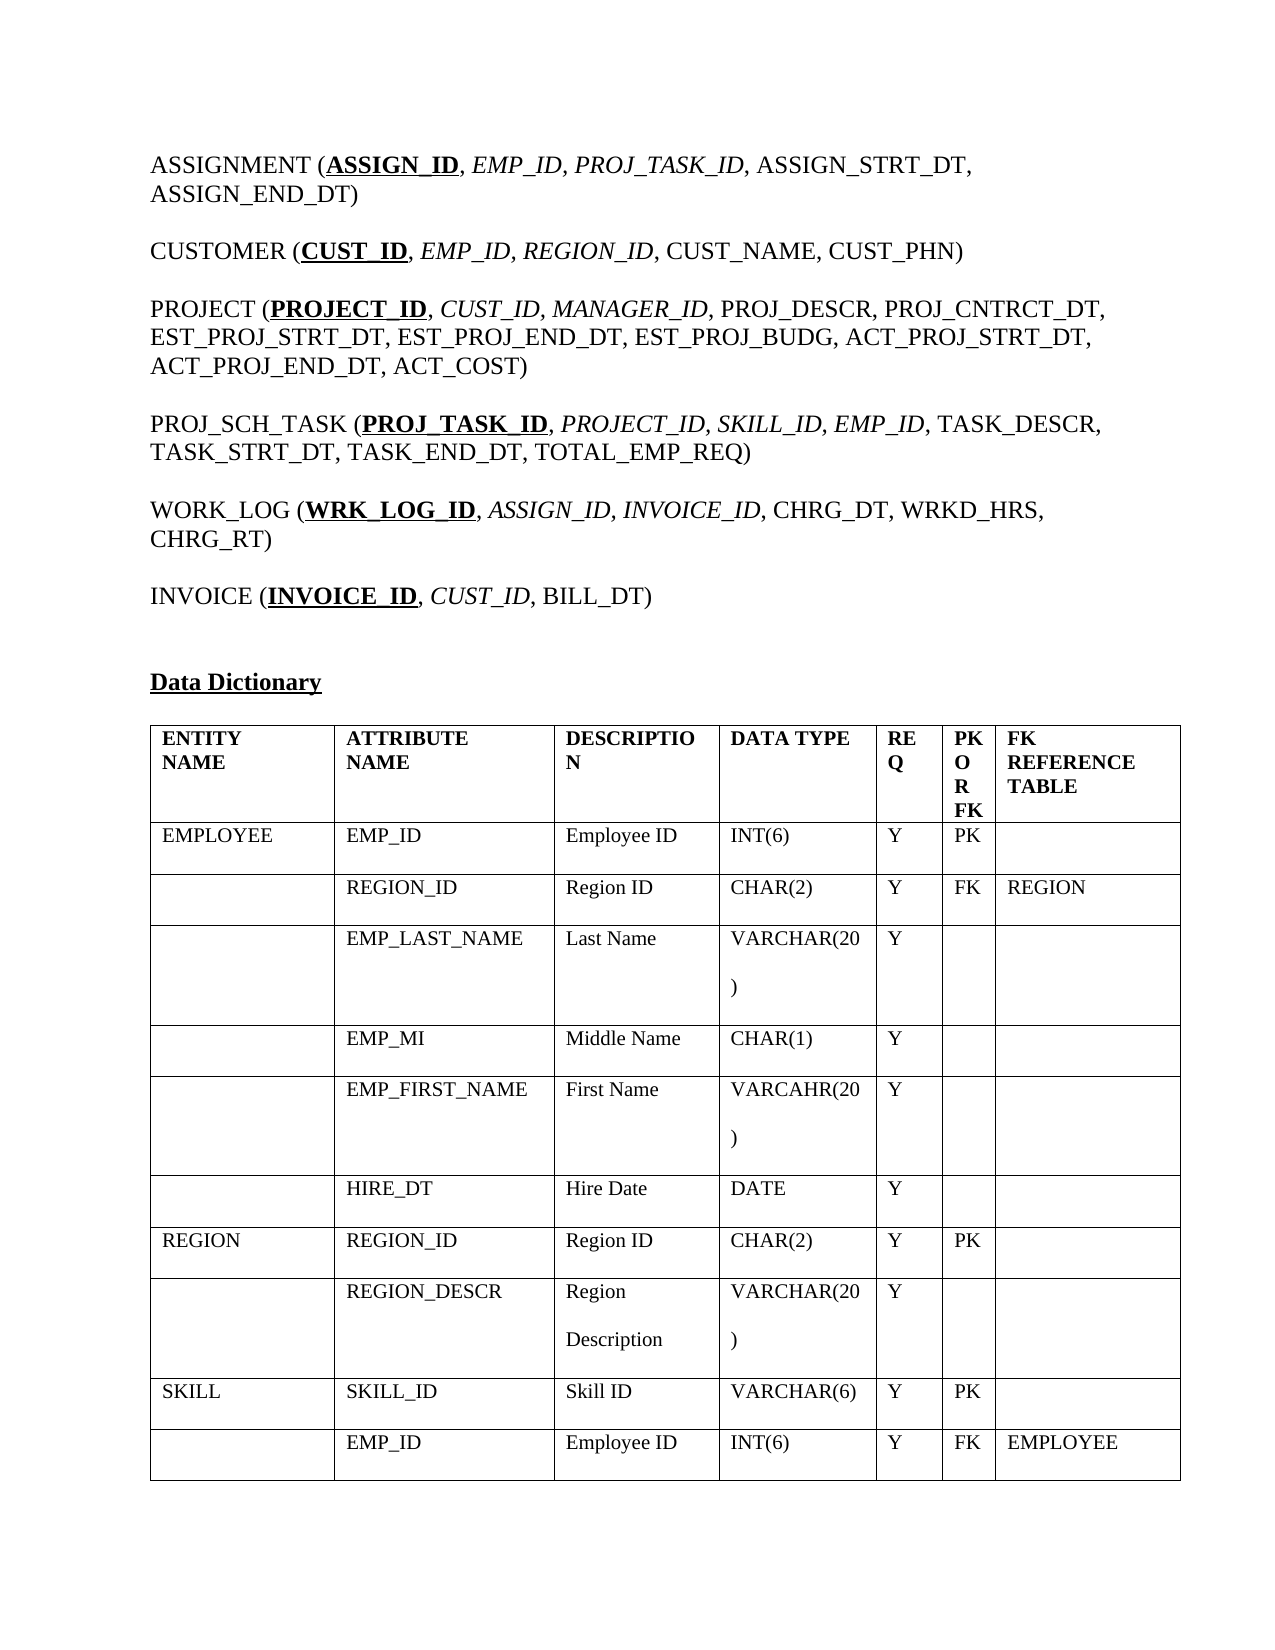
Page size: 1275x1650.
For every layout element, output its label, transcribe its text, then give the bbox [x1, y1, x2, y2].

table_cell [151, 1077, 334, 1175]
table_cell VARCHAR(6) [720, 1379, 876, 1429]
table_cell REGION_ID [335, 875, 554, 925]
table_cell Y [877, 1077, 942, 1175]
table_cell [996, 1077, 1180, 1175]
table_cell Employee ID [555, 823, 719, 874]
table_cell Last Name [555, 926, 719, 1024]
table_cell INT(6) [720, 823, 876, 874]
table_cell Y [877, 1430, 942, 1480]
table_cell Middle Name [555, 1026, 719, 1076]
table_header ENTITY NAME [151, 726, 334, 822]
table_cell [151, 1026, 334, 1076]
table_cell INT(6) [720, 1430, 876, 1480]
text PROJECT (PROJECT_ID, CUST_ID, MANAGER_ID, PROJ_DESCR, PROJ_CNTRCT_DT, EST_PROJ_STRT_DT, EST_PROJ_END_DT, EST_PROJ_BUDG, ACT_PROJ_STRT_DT, ACT_PROJ_END_DT, ACT_COST) [150, 294, 1125, 380]
table_cell [943, 1279, 995, 1377]
table_cell [151, 926, 334, 1024]
text INVOICE (INVOICE_ID, CUST_ID, BILL_DT) [150, 581, 1125, 610]
table_cell VARCHAR(20) [720, 926, 876, 1024]
table_cell EMP_MI [335, 1026, 554, 1076]
text ASSIGNMENT (ASSIGN_ID, EMP_ID, PROJ_TASK_ID, ASSIGN_STRT_DT, ASSIGN_END_DT) [150, 150, 1125, 207]
table_cell REGION_DESCR [335, 1279, 554, 1377]
table_cell SKILL_ID [335, 1379, 554, 1429]
table_header PK OR FK [943, 726, 995, 822]
table_cell [996, 926, 1180, 1024]
table_cell DATE [720, 1176, 876, 1227]
table_cell Y [877, 1026, 942, 1076]
table_cell Region ID [555, 1228, 719, 1278]
table_header DESCRIPTION [555, 726, 719, 822]
table_cell VARCHAR(20) [720, 1279, 876, 1377]
table_cell SKILL [151, 1379, 334, 1429]
text Data Dictionary [150, 667, 1125, 696]
text PROJ_SCH_TASK (PROJ_TASK_ID, PROJECT_ID, SKILL_ID, EMP_ID, TASK_DESCR, TASK_STRT_DT, TASK_END_DT, TOTAL_EMP_REQ) [150, 409, 1125, 466]
table_cell Region ID [555, 875, 719, 925]
table_header ATTRIBUTE NAME [335, 726, 554, 822]
table_cell VARCAHR(20) [720, 1077, 876, 1175]
table_cell [943, 1176, 995, 1227]
table_cell CHAR(2) [720, 1228, 876, 1278]
table_cell REGION_ID [335, 1228, 554, 1278]
table_cell [996, 1176, 1180, 1227]
table_cell [151, 875, 334, 925]
table_header FK REFERENCE TABLE [996, 726, 1180, 822]
table_cell Y [877, 823, 942, 874]
table_cell Y [877, 926, 942, 1024]
table_cell EMPLOYEE [996, 1430, 1180, 1480]
table_cell [943, 1077, 995, 1175]
table_cell [996, 1026, 1180, 1076]
table_cell Y [877, 875, 942, 925]
table_cell HIRE_DT [335, 1176, 554, 1227]
text WORK_LOG (WRK_LOG_ID, ASSIGN_ID, INVOICE_ID, CHRG_DT, WRKD_HRS, CHRG_RT) [150, 495, 1125, 552]
table_cell [996, 823, 1180, 874]
table_cell REGION [996, 875, 1180, 925]
table_cell Y [877, 1176, 942, 1227]
table_cell EMP_LAST_NAME [335, 926, 554, 1024]
table_cell [151, 1430, 334, 1480]
table_cell [943, 926, 995, 1024]
table_cell Hire Date [555, 1176, 719, 1227]
table_cell REGION [151, 1228, 334, 1278]
table_cell Y [877, 1279, 942, 1377]
table_header REQ [877, 726, 942, 822]
table_cell Y [877, 1228, 942, 1278]
table_cell Skill ID [555, 1379, 719, 1429]
table_cell [151, 1176, 334, 1227]
table_cell [996, 1379, 1180, 1429]
table_cell FK [943, 1430, 995, 1480]
table_cell CHAR(1) [720, 1026, 876, 1076]
table_cell PK [943, 1379, 995, 1429]
table_cell [943, 1026, 995, 1076]
table_cell EMP_FIRST_NAME [335, 1077, 554, 1175]
table_cell [996, 1228, 1180, 1278]
table_cell [151, 1279, 334, 1377]
table_cell Y [877, 1379, 942, 1429]
table_cell EMPLOYEE [151, 823, 334, 874]
table_cell First Name [555, 1077, 719, 1175]
table_cell PK [943, 823, 995, 874]
table_cell Region Description [555, 1279, 719, 1377]
table_header DATA TYPE [720, 726, 876, 822]
table_cell PK [943, 1228, 995, 1278]
table_cell EMP_ID [335, 823, 554, 874]
table_cell CHAR(2) [720, 875, 876, 925]
text CUSTOMER (CUST_ID, EMP_ID, REGION_ID, CUST_NAME, CUST_PHN) [150, 236, 1125, 265]
table_cell [996, 1279, 1180, 1377]
table_cell EMP_ID [335, 1430, 554, 1480]
table_cell FK [943, 875, 995, 925]
table_cell Employee ID [555, 1430, 719, 1480]
